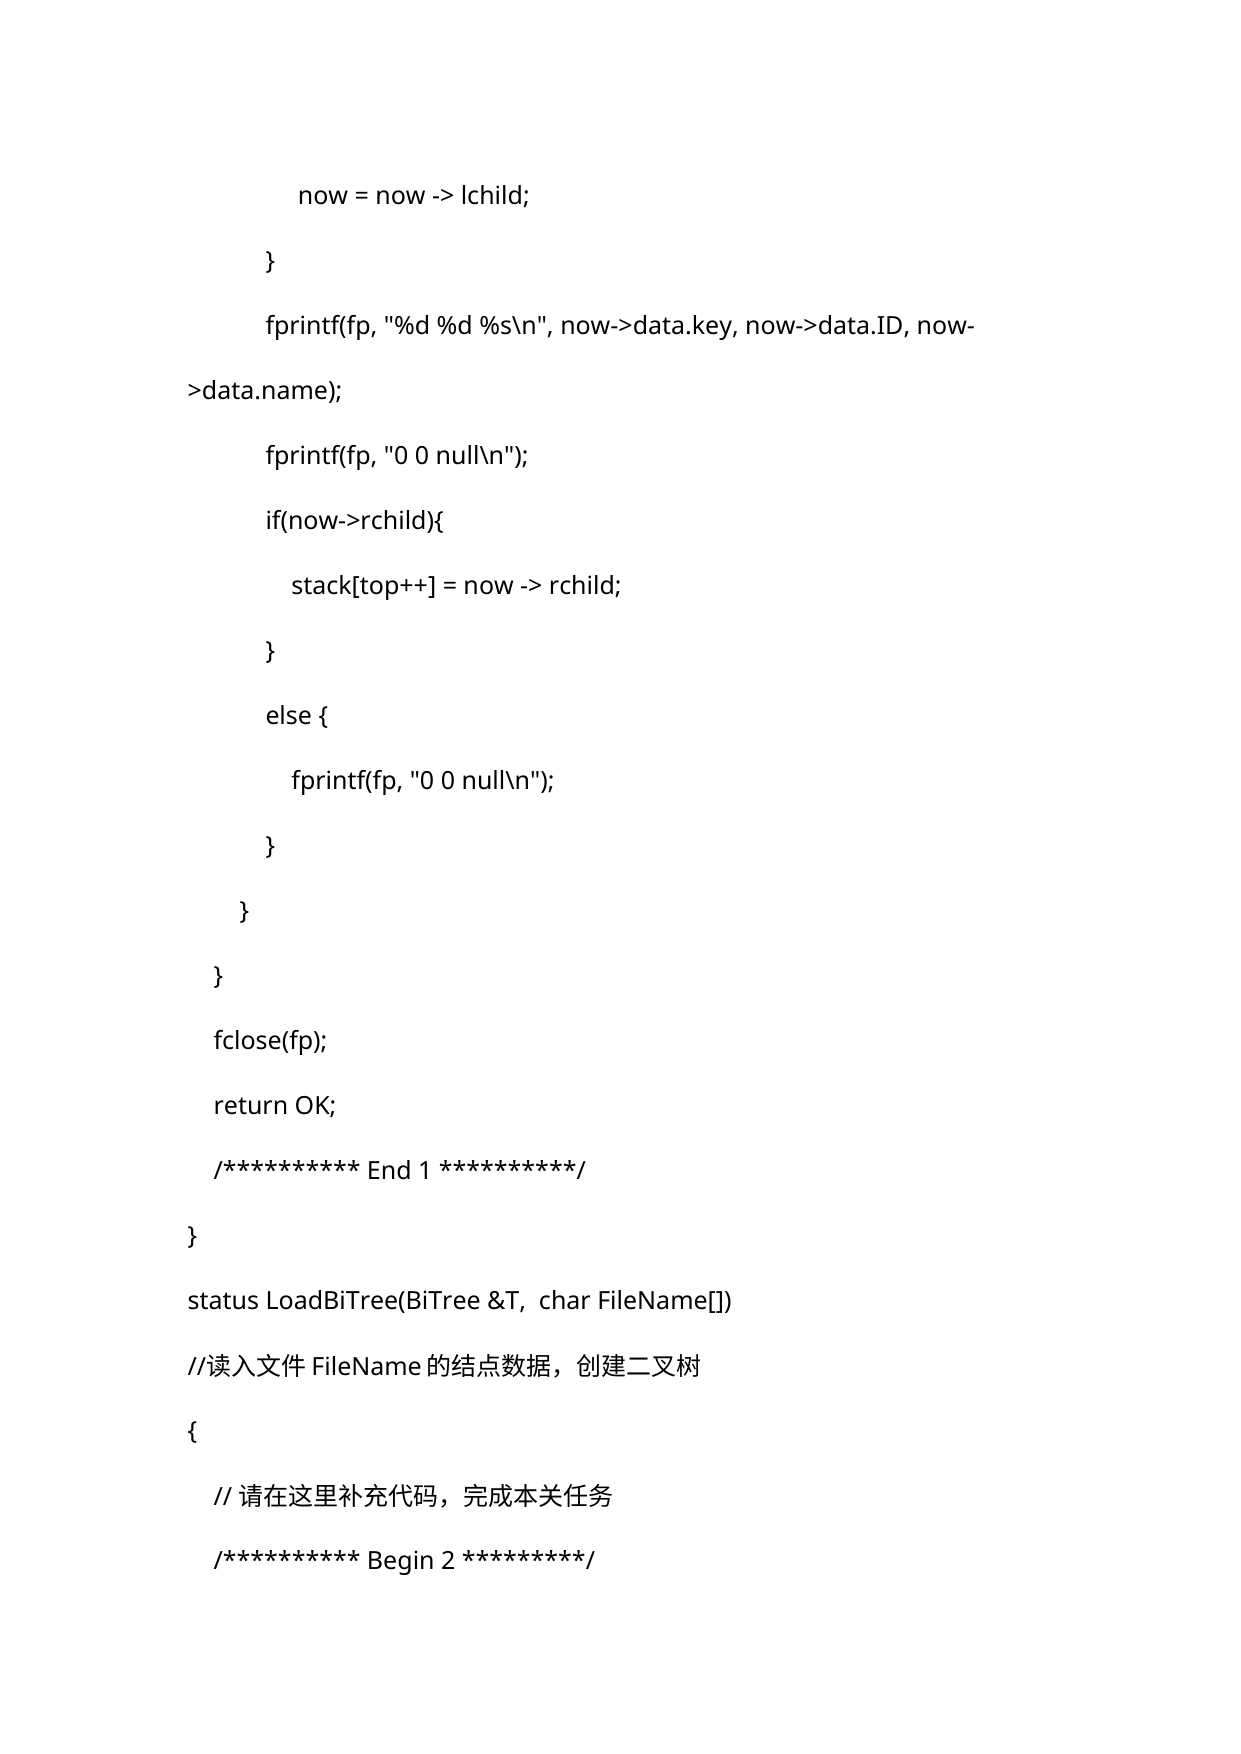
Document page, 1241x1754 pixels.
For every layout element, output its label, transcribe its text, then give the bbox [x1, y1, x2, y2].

text /********** Begin 2 *********/ [187, 1527, 1053, 1592]
text fprintf(fp, "%d %d %s\n", now->data.key, now->data.ID, now->data.name); [187, 292, 1053, 422]
text status LoadBiTree(BiTree &T, char FileName[]) [187, 1267, 1053, 1332]
text } [187, 877, 1053, 942]
text // 请在这里补充代码，完成本关任务 [187, 1462, 1053, 1527]
text stack[top++] = now -> rchild; [187, 552, 1053, 617]
text } [187, 812, 1053, 877]
text if(now->rchild){ [187, 487, 1053, 552]
text { [187, 1397, 1053, 1462]
text now = now -> lchild; [187, 162, 1053, 227]
text } [187, 1202, 1053, 1267]
text else { [187, 682, 1053, 747]
text fprintf(fp, "0 0 null\n"); [187, 422, 1053, 487]
text } [187, 617, 1053, 682]
text //读入文件FileName的结点数据，创建二叉树 [187, 1332, 1053, 1397]
text return OK; [187, 1072, 1053, 1137]
text fclose(fp); [187, 1007, 1053, 1072]
text } [187, 942, 1053, 1007]
text } [187, 227, 1053, 292]
text /********** End 1 **********/ [187, 1137, 1053, 1202]
text fprintf(fp, "0 0 null\n"); [187, 747, 1053, 812]
